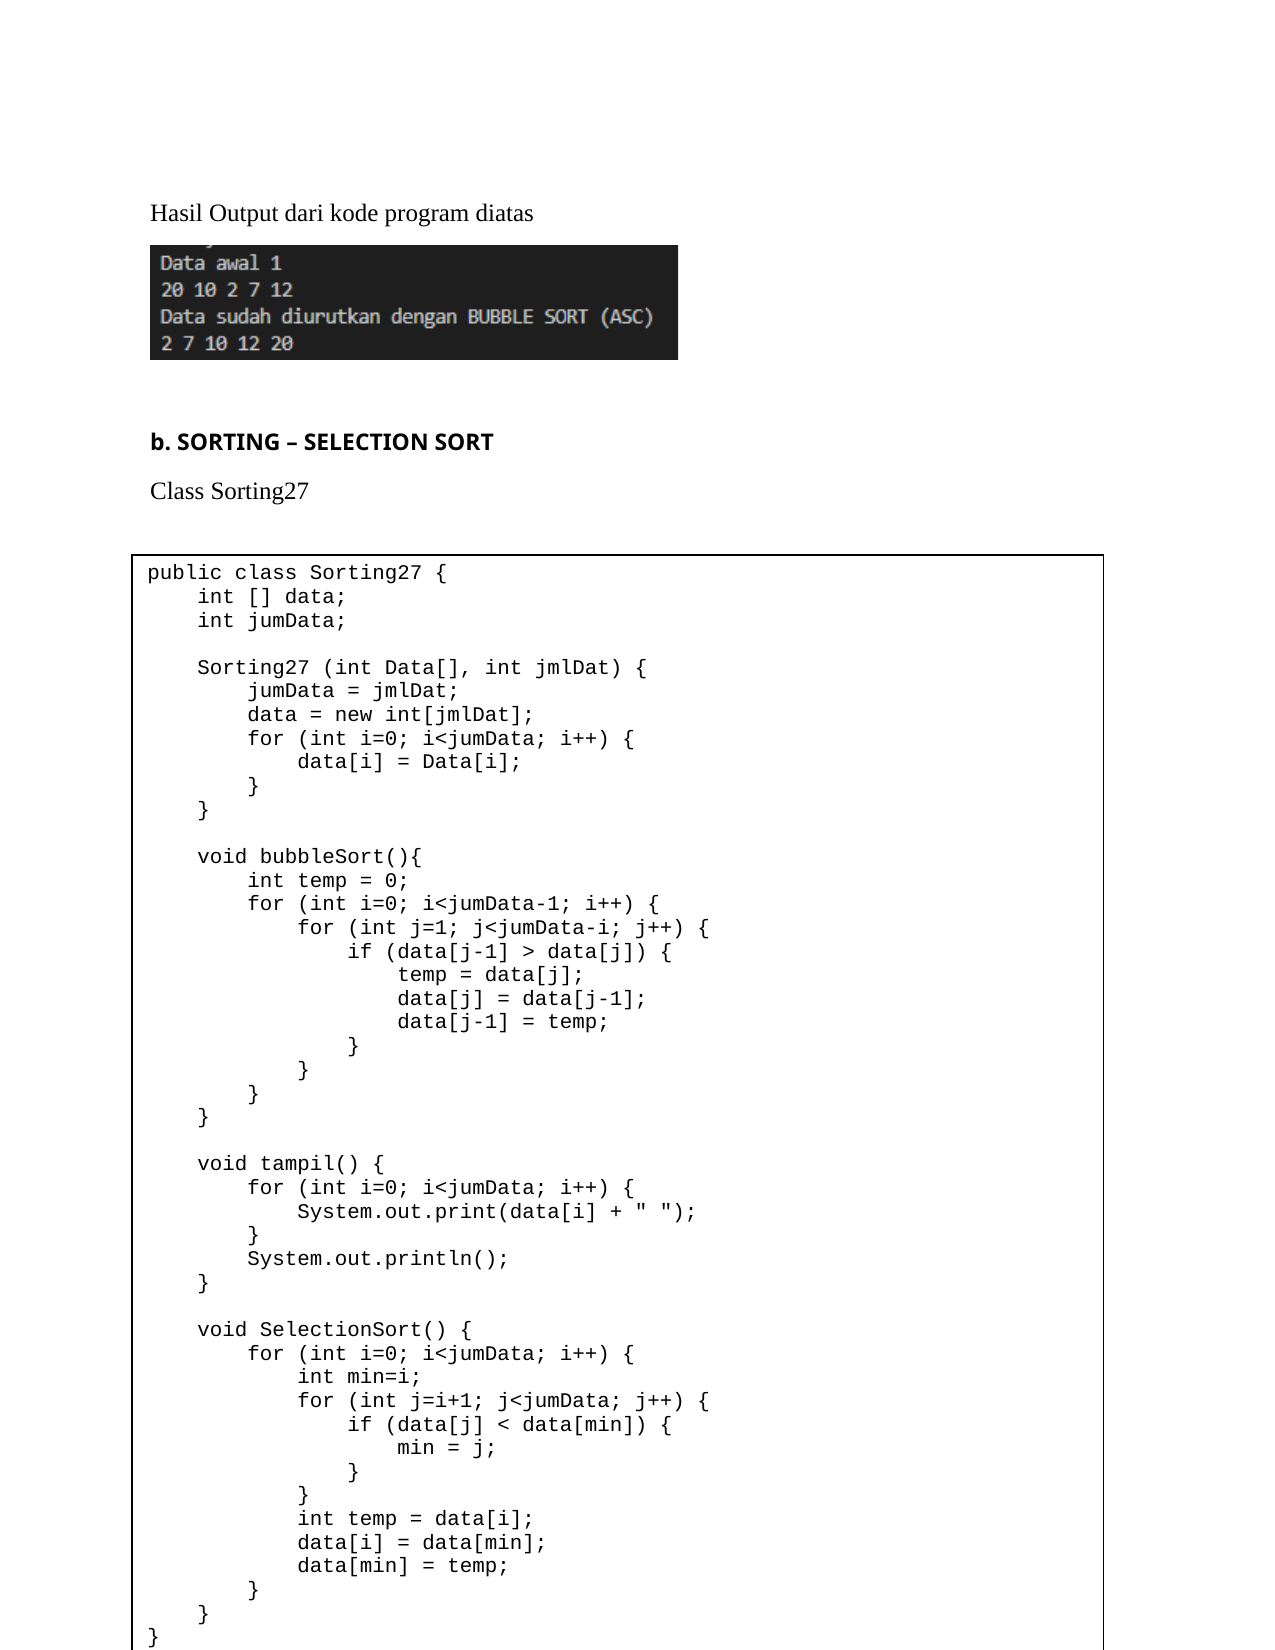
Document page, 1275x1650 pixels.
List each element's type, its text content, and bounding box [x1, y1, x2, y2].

text Class Sorting27 [150, 476, 1125, 505]
text b. SORTING – SELECTION SORT [150, 426, 1125, 457]
text Hasil Output dari kode program diatas [150, 198, 1125, 226]
picture [150, 245, 679, 360]
